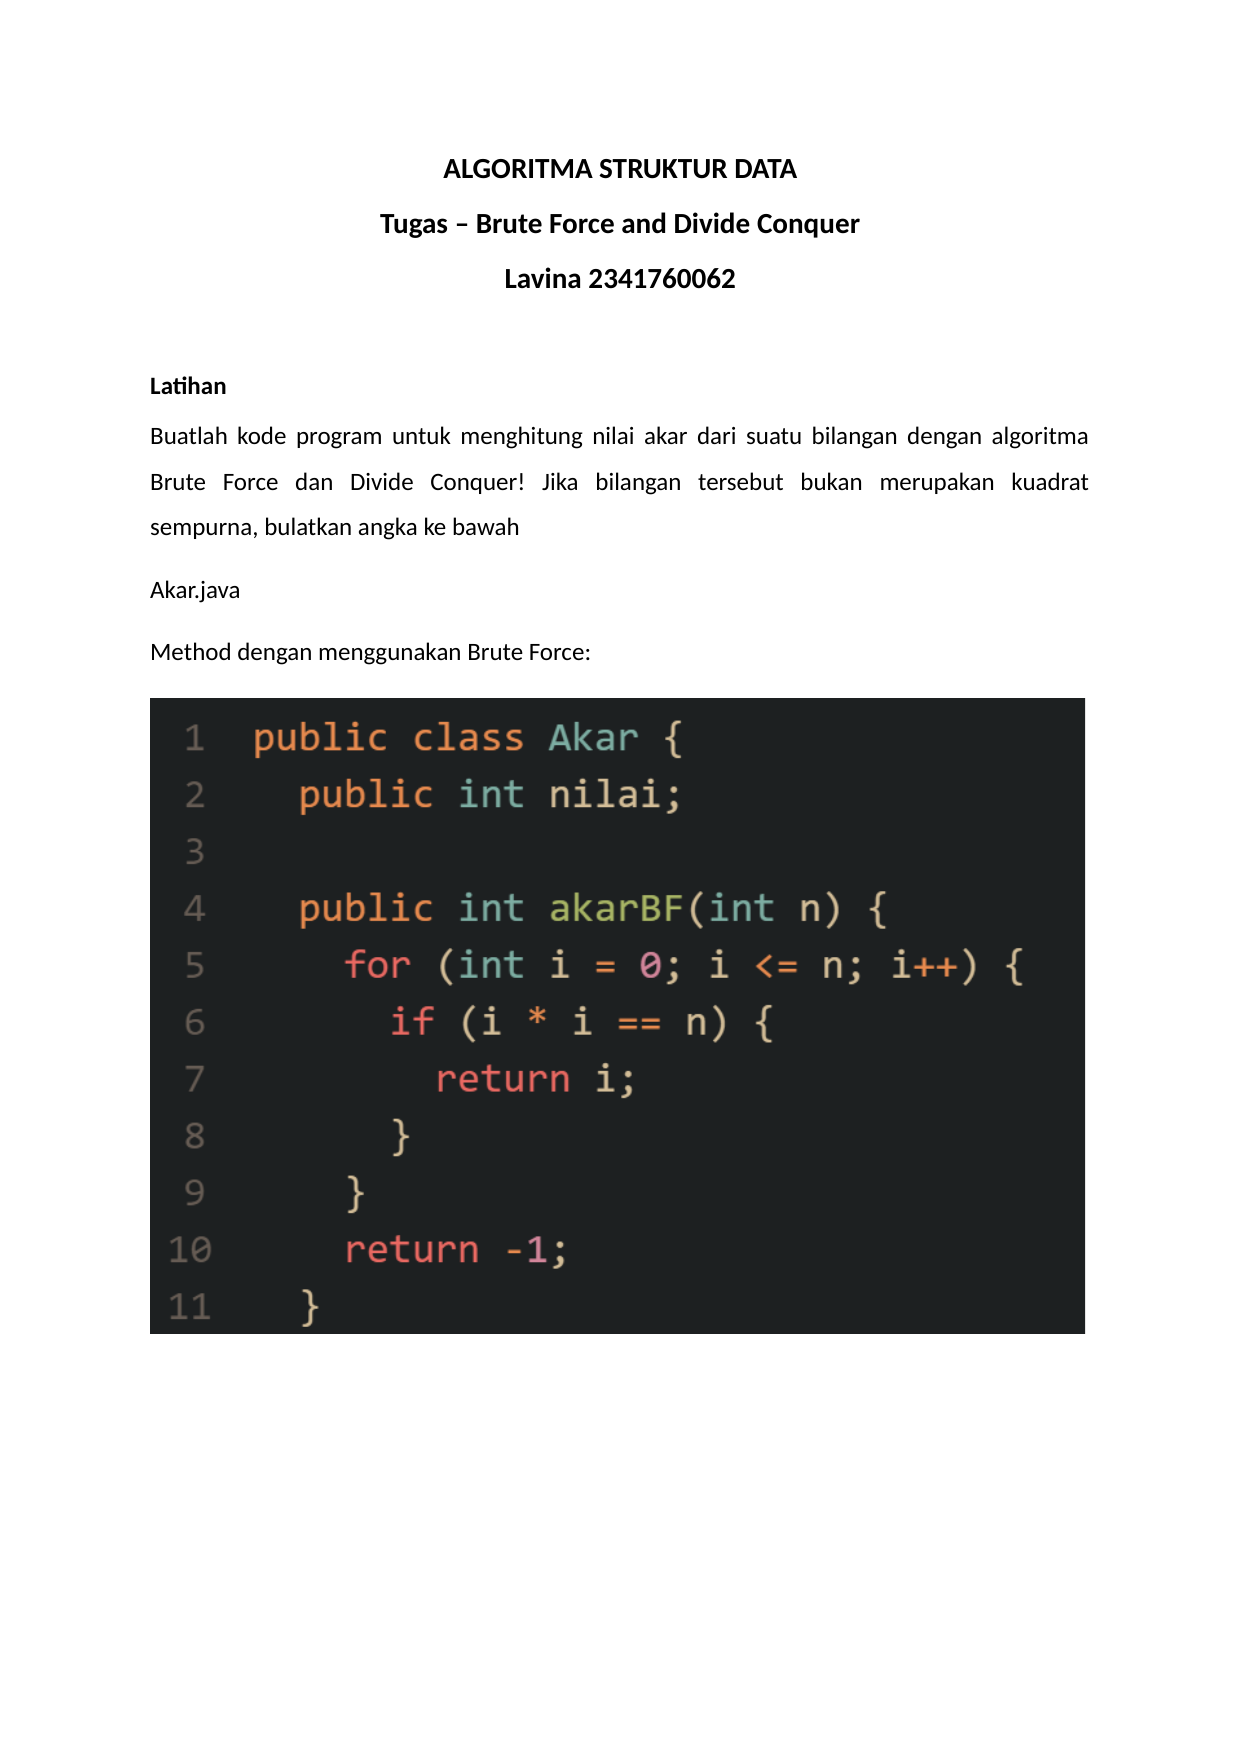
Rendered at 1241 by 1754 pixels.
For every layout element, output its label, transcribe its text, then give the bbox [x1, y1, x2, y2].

text Buatlah kode program untuk menghitung nilai akar dari suatu bilangan dengan algoritma Brute Force dan Divide Conquer! Jika bilangan tersebut bukan merupakan kuadrat sempurna, bulatkan angka ke bawah [150, 420, 1090, 542]
text Method dengan menggunakan Brute Force: [150, 636, 1090, 667]
text Lavina 2341760062 [150, 260, 1090, 296]
text ALGORITMA STRUKTUR DATA [150, 150, 1090, 186]
text Latihan [150, 370, 1090, 401]
picture [150, 698, 1085, 1334]
text Akar.java [150, 574, 1090, 604]
text Tugas – Brute Force and Divide Conquer [150, 205, 1090, 241]
